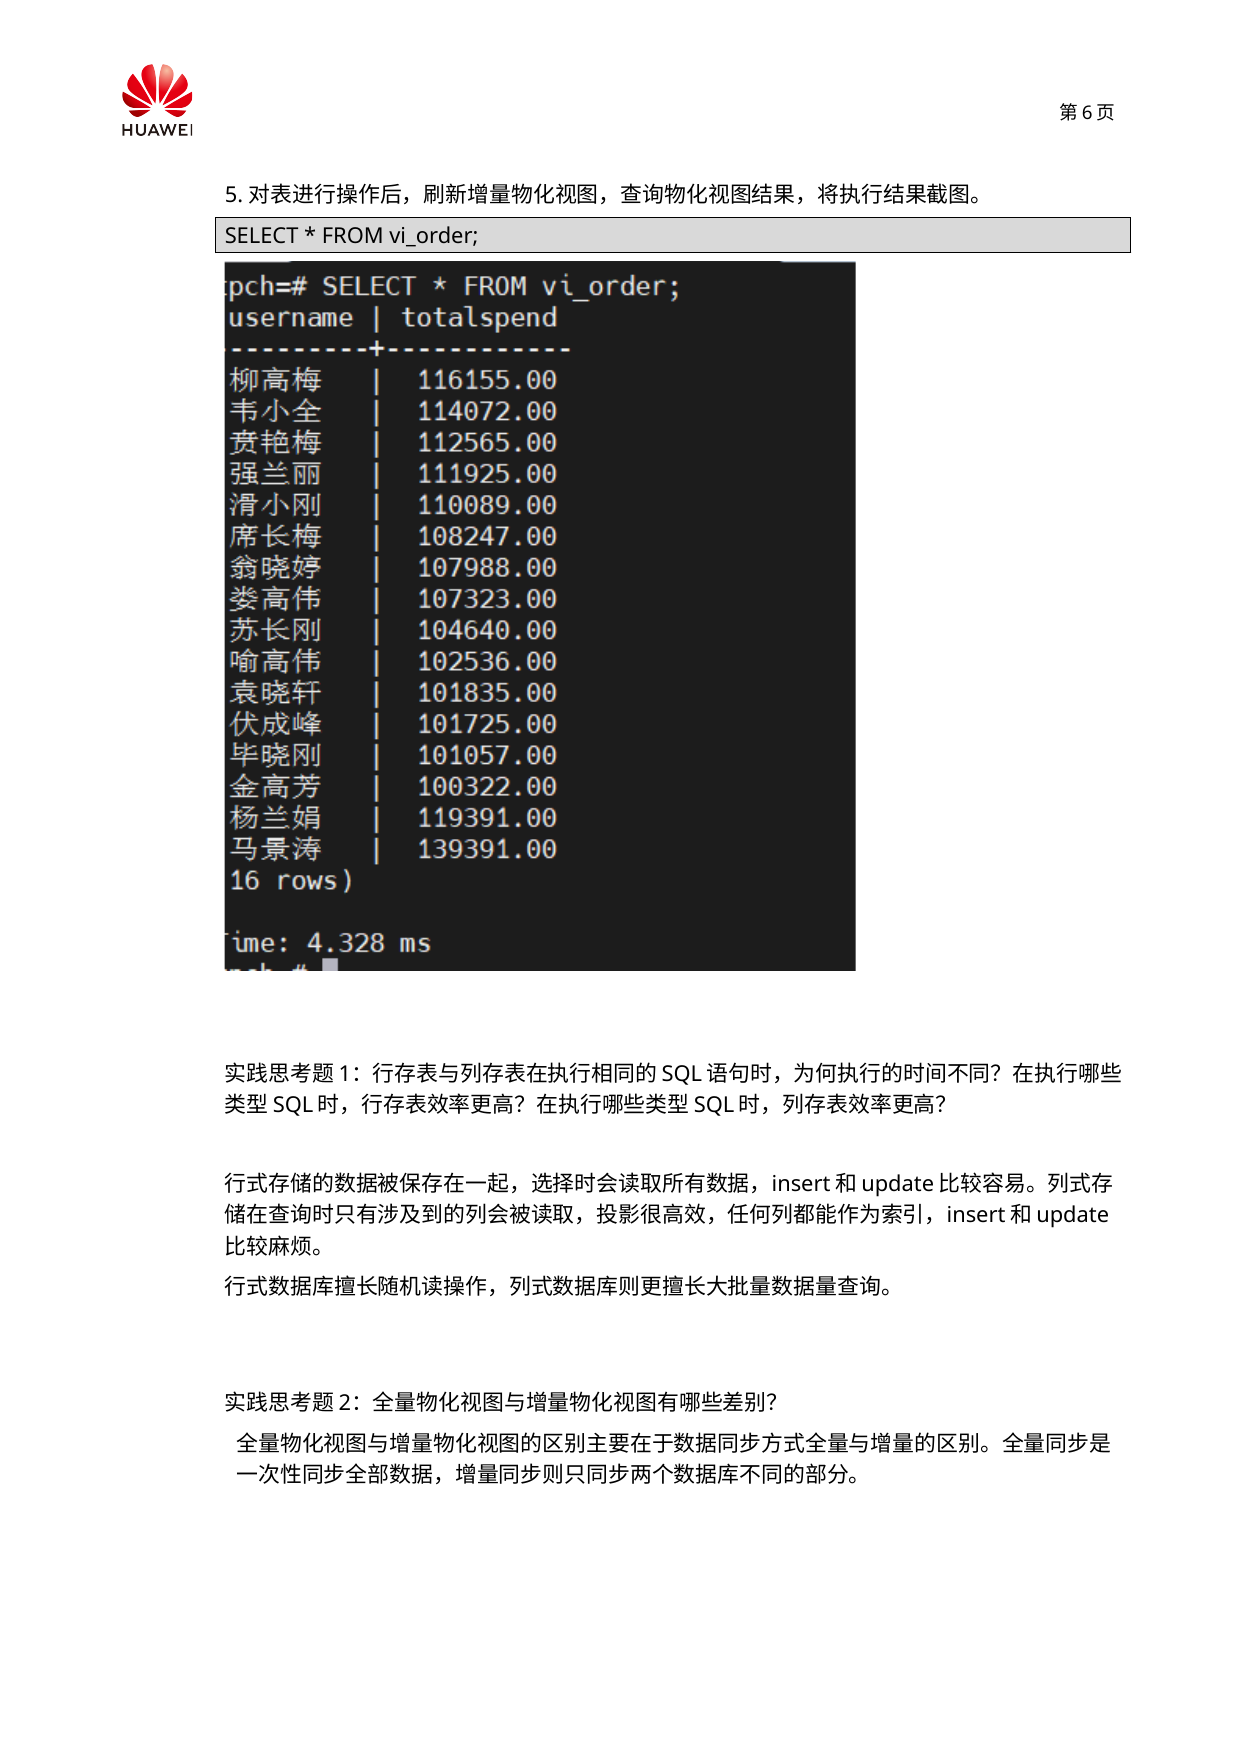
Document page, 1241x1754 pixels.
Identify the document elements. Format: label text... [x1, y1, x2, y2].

text 实践思考题1：行存表与列存表在执行相同的SQL语句时，为何执行的时间不同？在执行哪些类型SQL时，行存表效率更高？在执行哪些类型SQL时，列存表效率更高？ [224, 1056, 1122, 1119]
text SELECT * FROM vi_order; [216, 218, 1130, 252]
text 行式存储的数据被保存在一起，选择时会读取所有数据，insert和update比较容易。列式存储在查询时只有涉及到的列会被读取，投影很高效，任何列都能作为索引，insert和update比较麻烦。 [224, 1166, 1122, 1261]
picture [122, 64, 193, 136]
picture [224, 261, 856, 971]
text 5. 对表进行操作后，刷新增量物化视图，查询物化视图结果，将执行结果截图。 [224, 177, 1122, 209]
text 全量物化视图与增量物化视图的区别主要在于数据同步方式全量与增量的区别。全量同步是一次性同步全部数据，增量同步则只同步两个数据库不同的部分。 [236, 1426, 1122, 1489]
text 行式数据库擅长随机读操作，列式数据库则更擅长大批量数据量查询。 [224, 1269, 1122, 1301]
text 实践思考题2：全量物化视图与增量物化视图有哪些差别？ [224, 1385, 1122, 1417]
